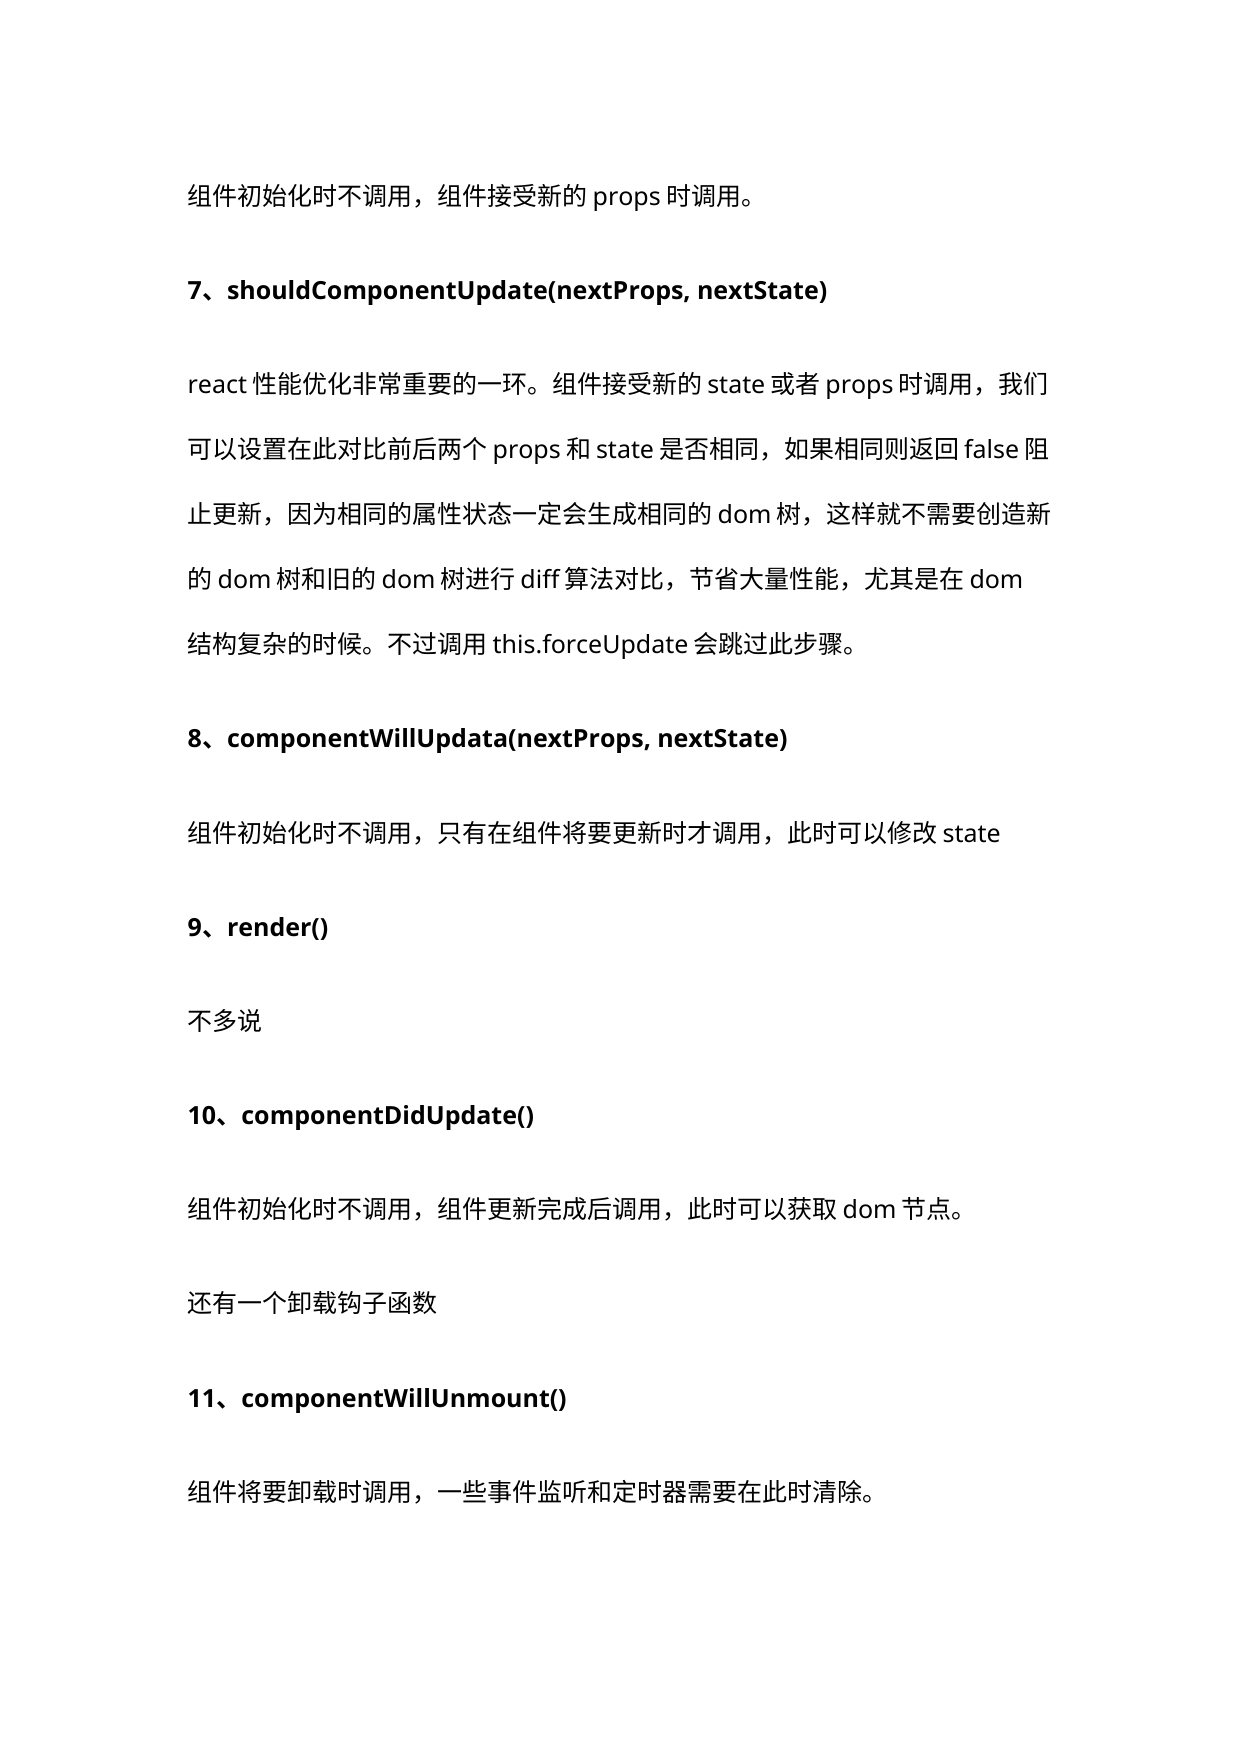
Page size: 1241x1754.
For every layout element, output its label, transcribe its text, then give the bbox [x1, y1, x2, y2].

text 9、render() [187, 893, 1053, 958]
text 组件初始化时不调用，组件接受新的props时调用。 [187, 162, 1053, 227]
text 组件初始化时不调用，只有在组件将要更新时才调用，此时可以修改state [187, 799, 1053, 864]
text 11、componentWillUnmount() [187, 1364, 1053, 1429]
text 不多说 [187, 987, 1053, 1052]
text react性能优化非常重要的一环。组件接受新的state或者props时调用，我们可以设置在此对比前后两个props和state是否相同，如果相同则返回false阻止更新，因为相同的属性状态一定会生成相同的dom树，这样就不需要创造新的dom树和旧的dom树进行diff算法对比，节省大量性能，尤其是在dom结构复杂的时候。不过调用this.forceUpdate会跳过此步骤。 [187, 350, 1053, 675]
text 7、shouldComponentUpdate(nextProps, nextState) [187, 256, 1053, 321]
text 10、componentDidUpdate() [187, 1081, 1053, 1146]
text 组件初始化时不调用，组件更新完成后调用，此时可以获取dom节点。 [187, 1175, 1053, 1240]
text 8、componentWillUpdata(nextProps, nextState) [187, 704, 1053, 769]
text 还有一个卸载钩子函数 [187, 1269, 1053, 1334]
text 组件将要卸载时调用，一些事件监听和定时器需要在此时清除。 [187, 1458, 1053, 1523]
